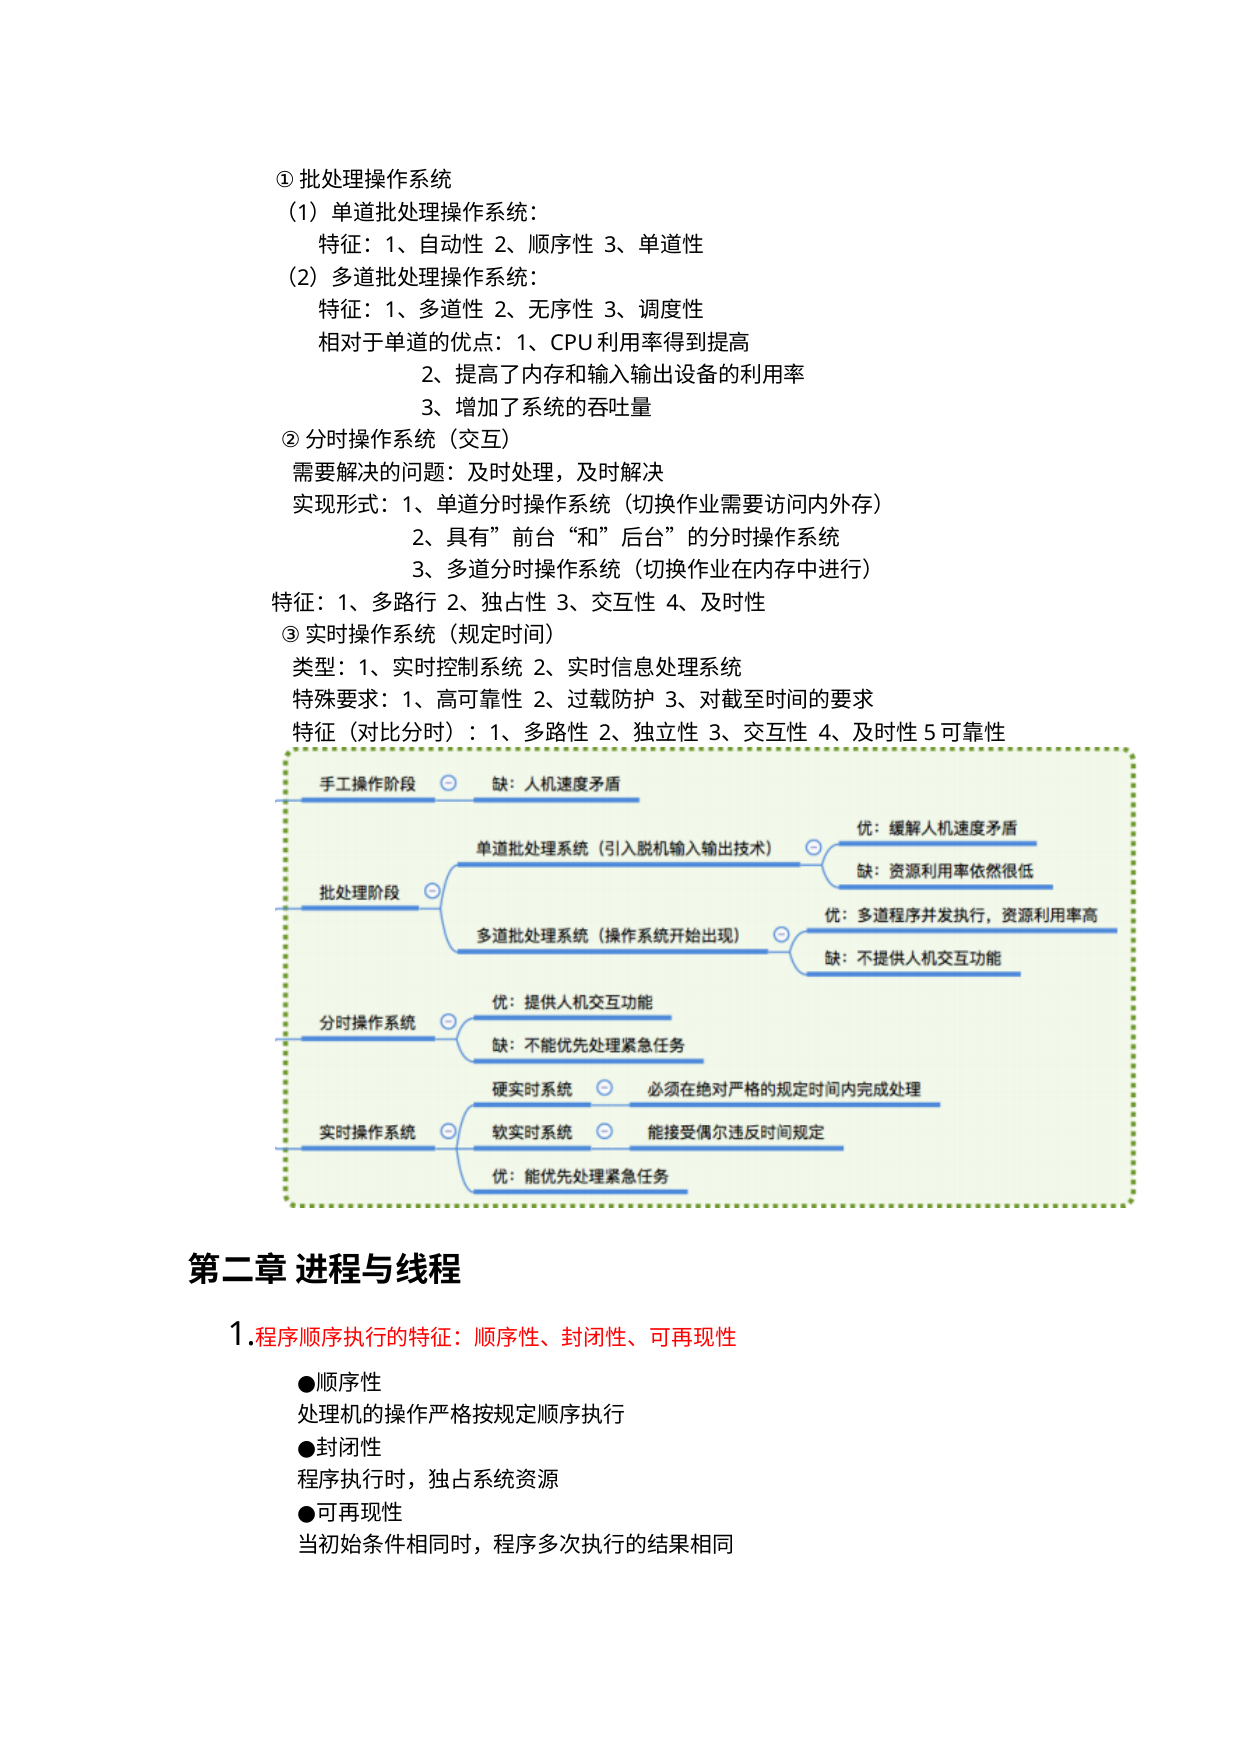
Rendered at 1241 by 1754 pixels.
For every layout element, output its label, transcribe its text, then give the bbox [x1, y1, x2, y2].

text ●顺序性 [187, 1364, 1053, 1397]
text ●封闭性 [187, 1429, 1053, 1462]
list 实现形式：1、单道分时操作系统（切换作业需要访问内外存） [275, 487, 1053, 519]
list 需要解决的问题：及时处理，及时解决 [275, 454, 1053, 487]
list 单道批处理操作系统： [231, 194, 1053, 227]
list 特征：1、多道性 2、无序性 3、调度性 [275, 292, 1053, 324]
list 特殊要求：1、高可靠性 2、过载防护 3、对截至时间的要求 [275, 682, 1053, 714]
list 2、提高了内存和输入输出设备的利用率 [275, 357, 1053, 389]
text 1.程序顺序执行的特征：顺序性、封闭性、可再现性 [187, 1299, 1053, 1364]
list 3、增加了系统的吞吐量 [275, 389, 1053, 422]
list ③实时操作系统（规定时间） [275, 617, 1053, 649]
list ②分时操作系统（交互） [275, 422, 1053, 454]
picture [275, 747, 1140, 1208]
list 相对于单道的优点：1、CPU利用率得到提高 [275, 324, 1053, 357]
list 类型：1、实时控制系统 2、实时信息处理系统 [275, 649, 1053, 682]
list 3、多道分时操作系统（切换作业在内存中进行） [362, 552, 1053, 584]
list 多道批处理操作系统： [231, 259, 1053, 292]
text ①批处理操作系统 [231, 162, 1053, 194]
text 处理机的操作严格按规定顺序执行 [187, 1397, 1053, 1429]
list 2、具有”前台“和”后台”的分时操作系统 [362, 519, 1053, 552]
text 第二章 进程与线程 [187, 1234, 1053, 1299]
list 特征：1、自动性 2、顺序性 3、单道性 [275, 227, 1053, 259]
list 特征：1、多路行 2、独占性 3、交互性 4、及时性 [187, 584, 1053, 617]
text ●可再现性 [187, 1494, 1053, 1527]
text 程序执行时，独占系统资源 [187, 1462, 1053, 1494]
text 当初始条件相同时，程序多次执行的结果相同 [187, 1527, 1053, 1559]
list 特征（对比分时）：1、多路性 2、独立性 3、交互性 4、及时性 5可靠性 [275, 714, 1053, 747]
